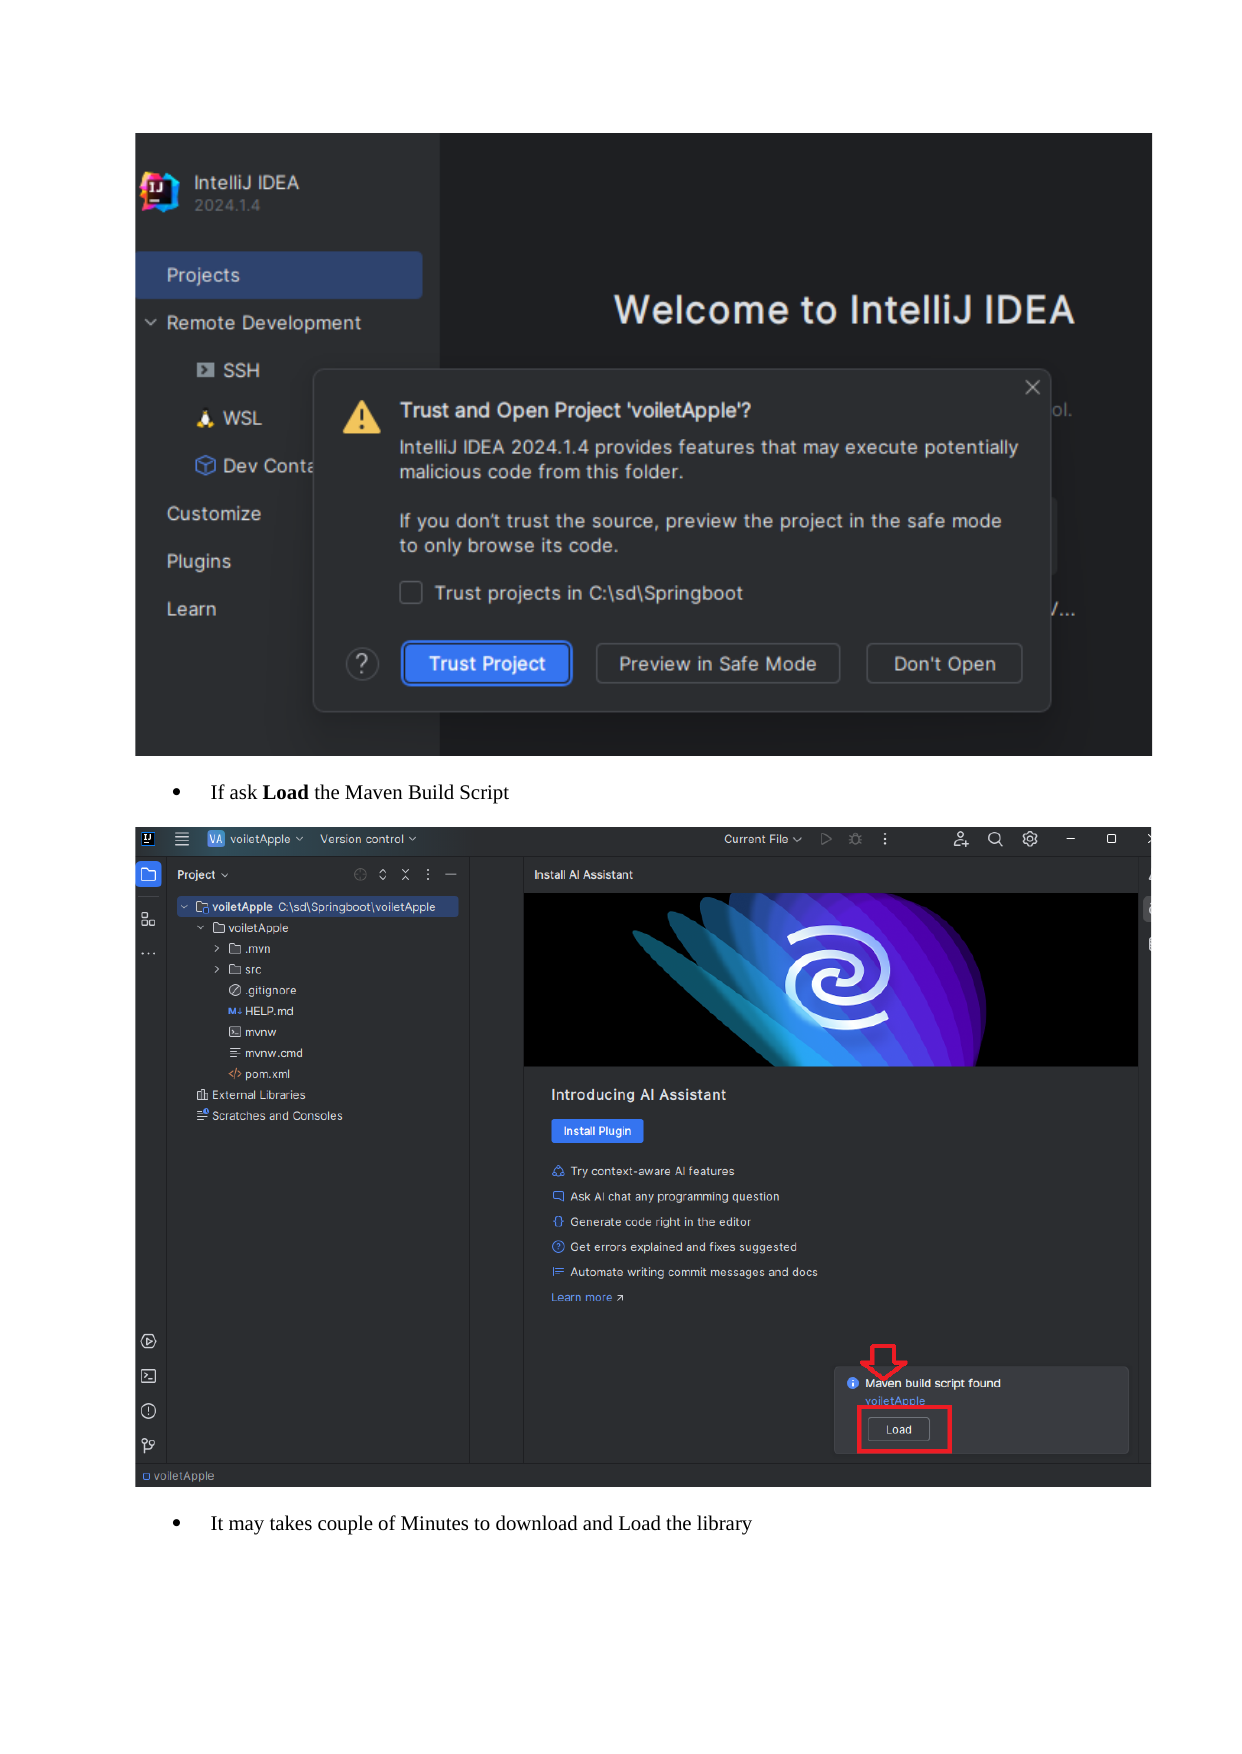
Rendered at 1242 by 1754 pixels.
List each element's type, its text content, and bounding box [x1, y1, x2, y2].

picture [135, 133, 1153, 756]
list It may takes couple of Minutes to download and Load the library [173, 1511, 1152, 1535]
picture [135, 827, 1152, 1487]
list If ask Load the Maven Build Script [173, 780, 1152, 804]
